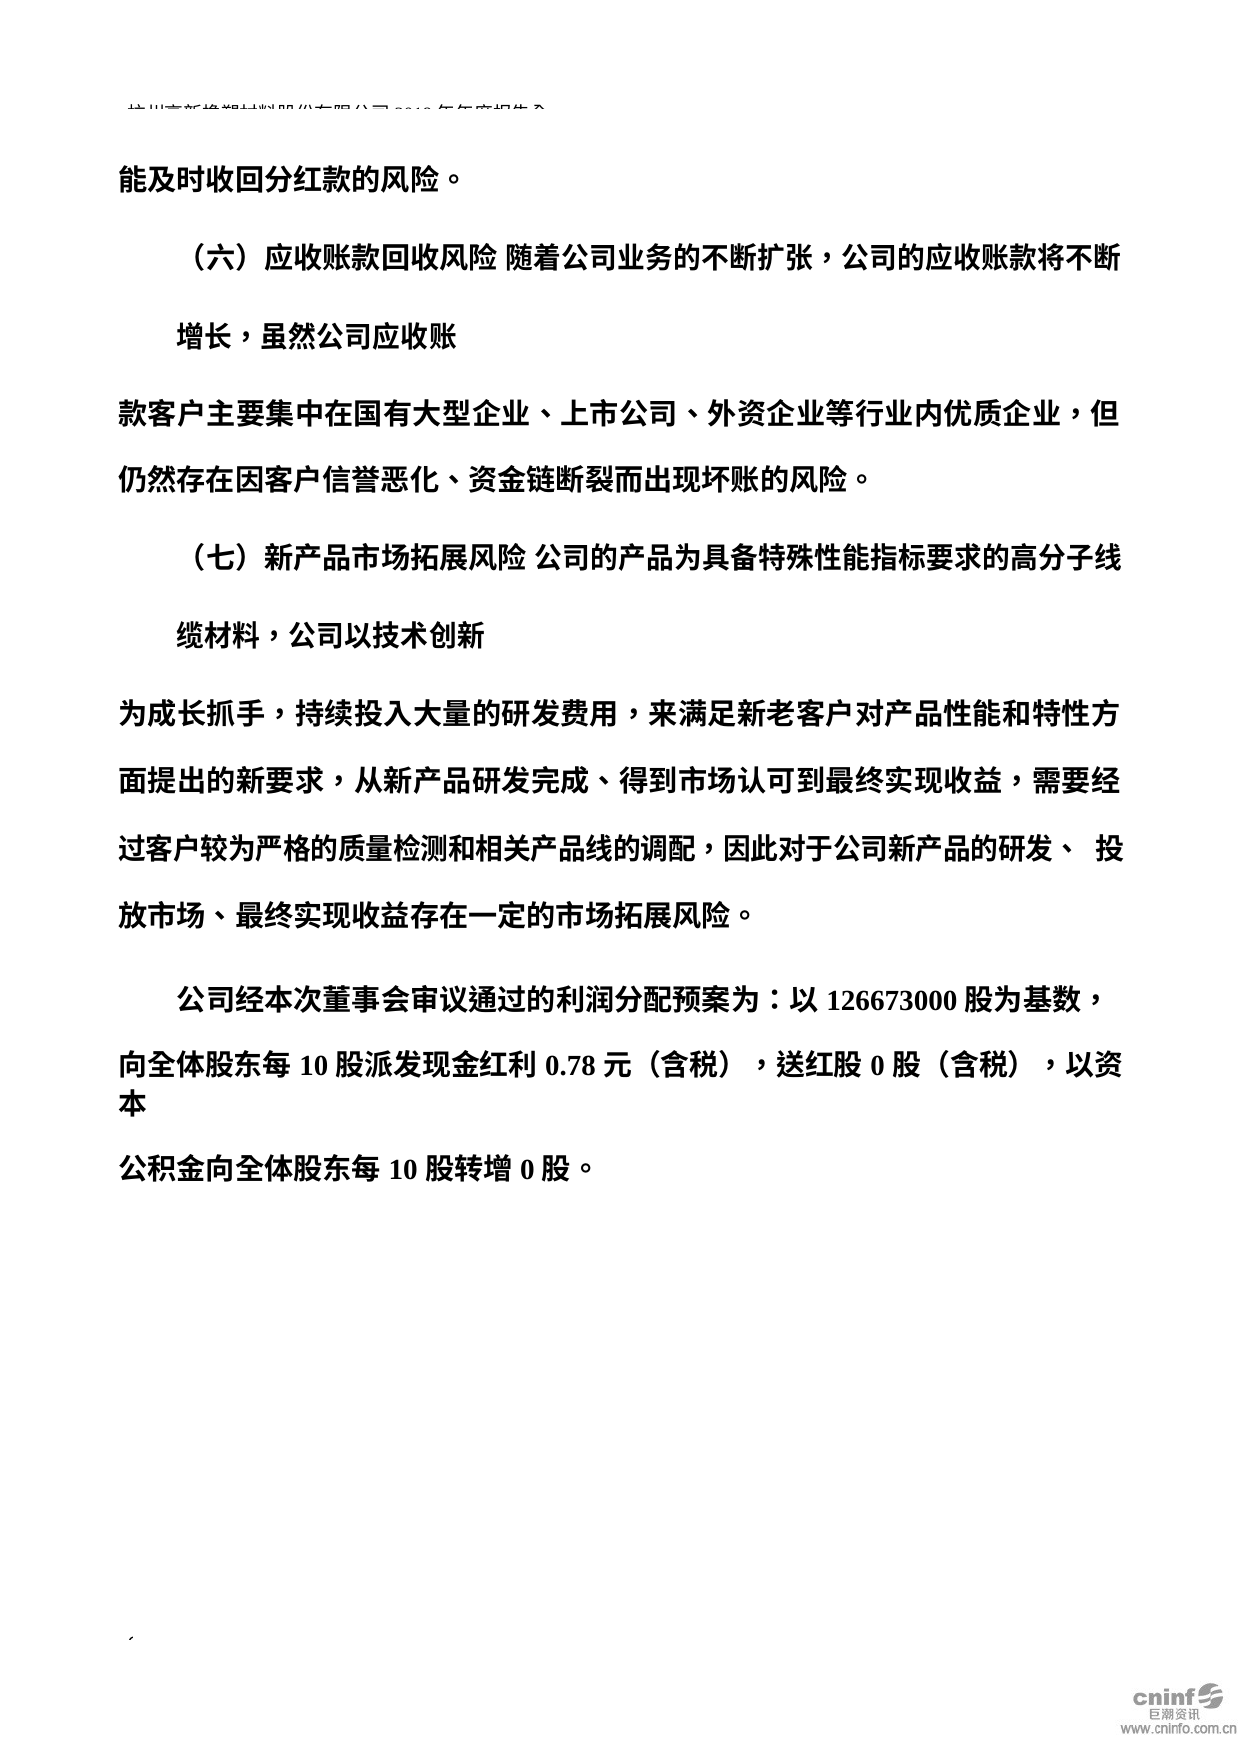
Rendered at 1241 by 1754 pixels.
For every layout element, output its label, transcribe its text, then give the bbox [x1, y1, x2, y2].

text 向全体股东每 10 股派发现金红利 0.78 元（含税），送红股 0 股（含税），以资本 [118, 1044, 1138, 1123]
text （六）应收账款回收风险 随着公司业务的不断扩张，公司的应收账款将不断增长，虽然公司应收账 [177, 238, 1138, 356]
text 仍然存在因客户信誉恶化、资金链断裂而出现坏账的风险。 [118, 459, 1138, 499]
text 能及时收回分红款的风险。 [118, 159, 1138, 199]
text 为成长抓手，持续投入大量的研发费用，来满足新老客户对产品性能和特性方 面提出的新要求，从新产品研发完成、得到市场认可到最终实现收益，需要经 过客户较为严格的质量检测和相关产品线的调配，因此对于公司新产品的研发、 投放市场、最终实现收益存在一定的市场拓展风险。 [118, 693, 1138, 935]
text 公司经本次董事会审议通过的利润分配预案为：以 126673000 股为基数， [177, 979, 1138, 1019]
text 公积金向全体股东每 10 股转增 0 股。 [118, 1148, 1138, 1188]
text 款客户主要集中在国有大型企业、上市公司、外资企业等行业内优质企业，但 [118, 395, 1138, 431]
text （七）新产品市场拓展风险 公司的产品为具备特殊性能指标要求的高分子线缆材料，公司以技术创新 [177, 538, 1138, 655]
picture [1115, 1680, 1240, 1737]
